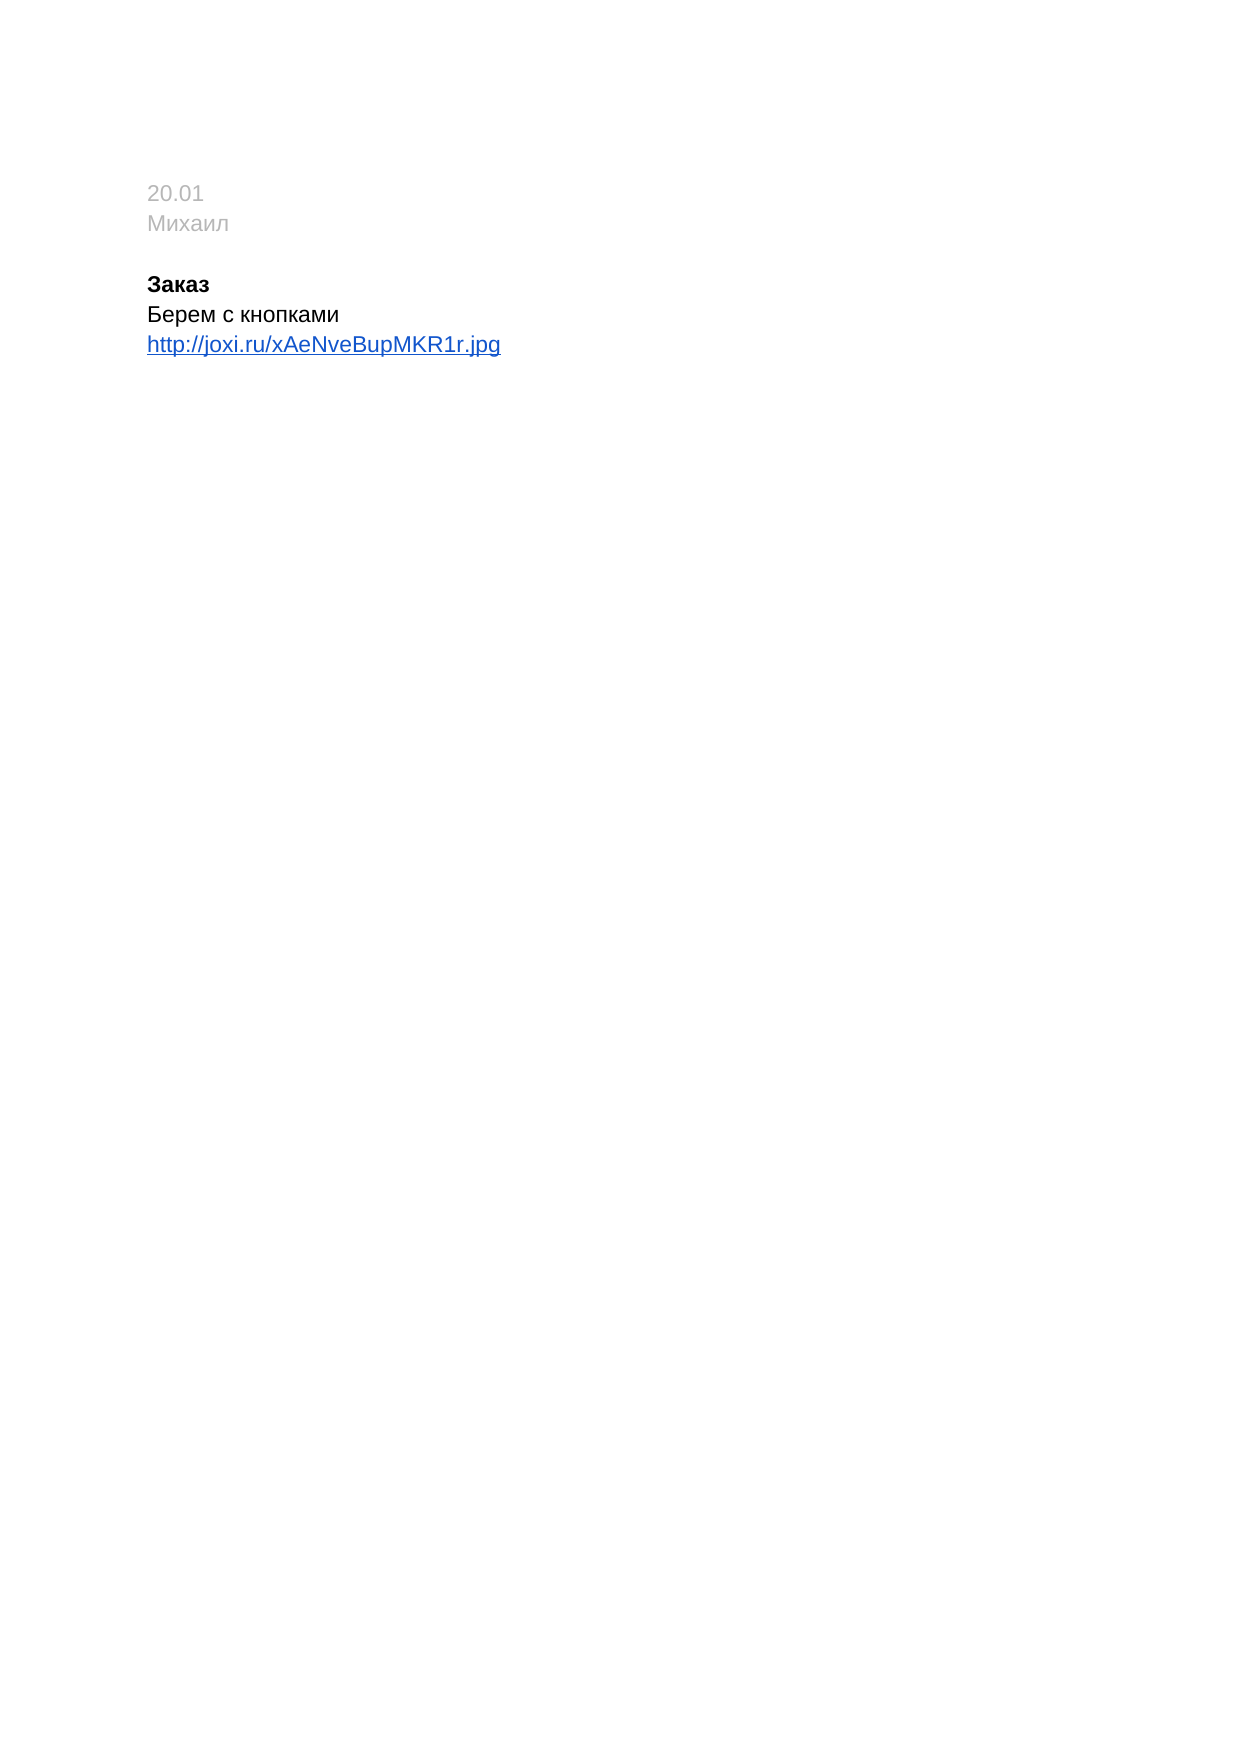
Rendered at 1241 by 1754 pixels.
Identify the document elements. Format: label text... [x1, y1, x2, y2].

text Заказ [147, 271, 1090, 297]
text Михаил [147, 210, 1090, 237]
text 20.01 [147, 180, 1090, 207]
text http://joxi.ru/xAeNveBupMKR1r.jpg [147, 331, 1090, 358]
text Берем с кнопками [147, 301, 1090, 327]
